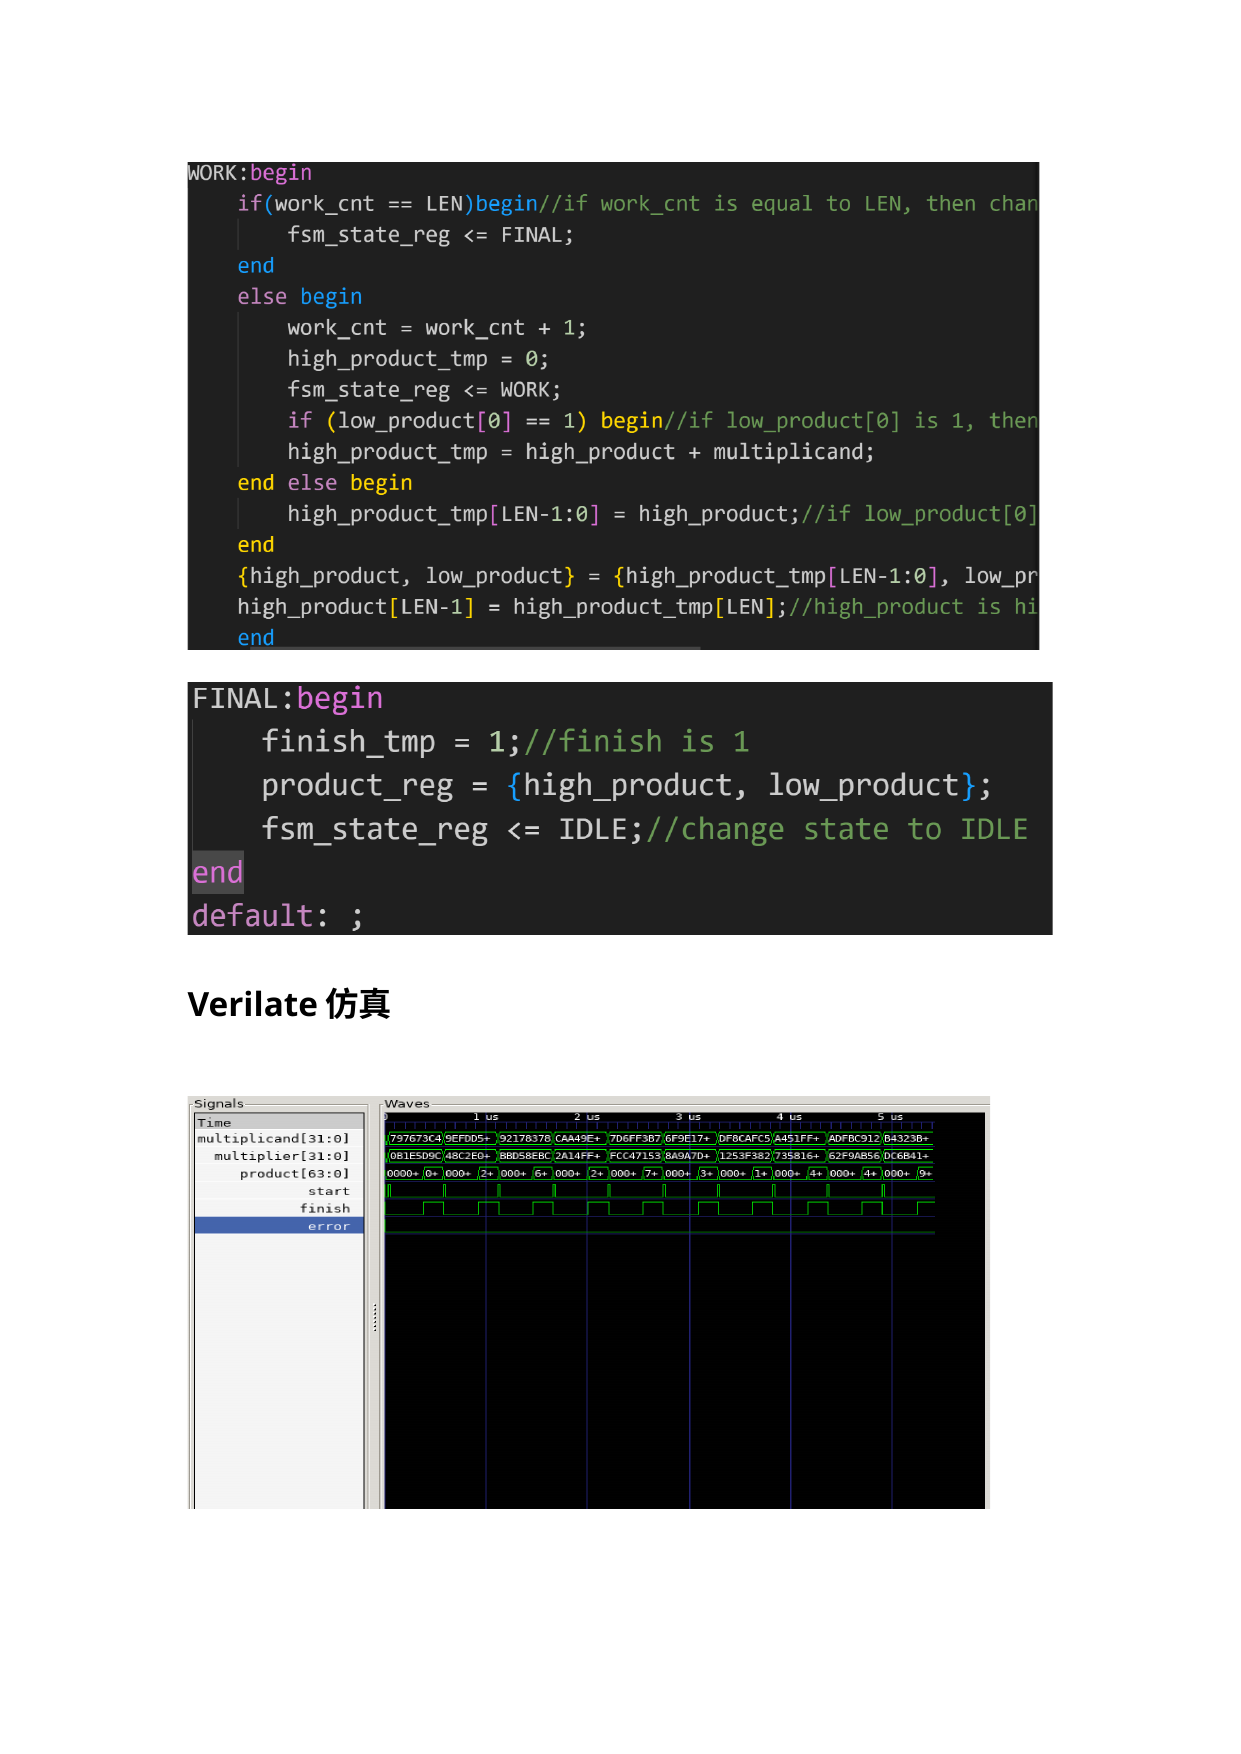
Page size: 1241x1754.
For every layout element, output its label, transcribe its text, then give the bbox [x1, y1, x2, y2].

subtitle Verilate仿真 [187, 969, 1053, 1034]
picture [187, 1096, 991, 1509]
picture [187, 682, 1053, 935]
picture [187, 162, 1040, 650]
